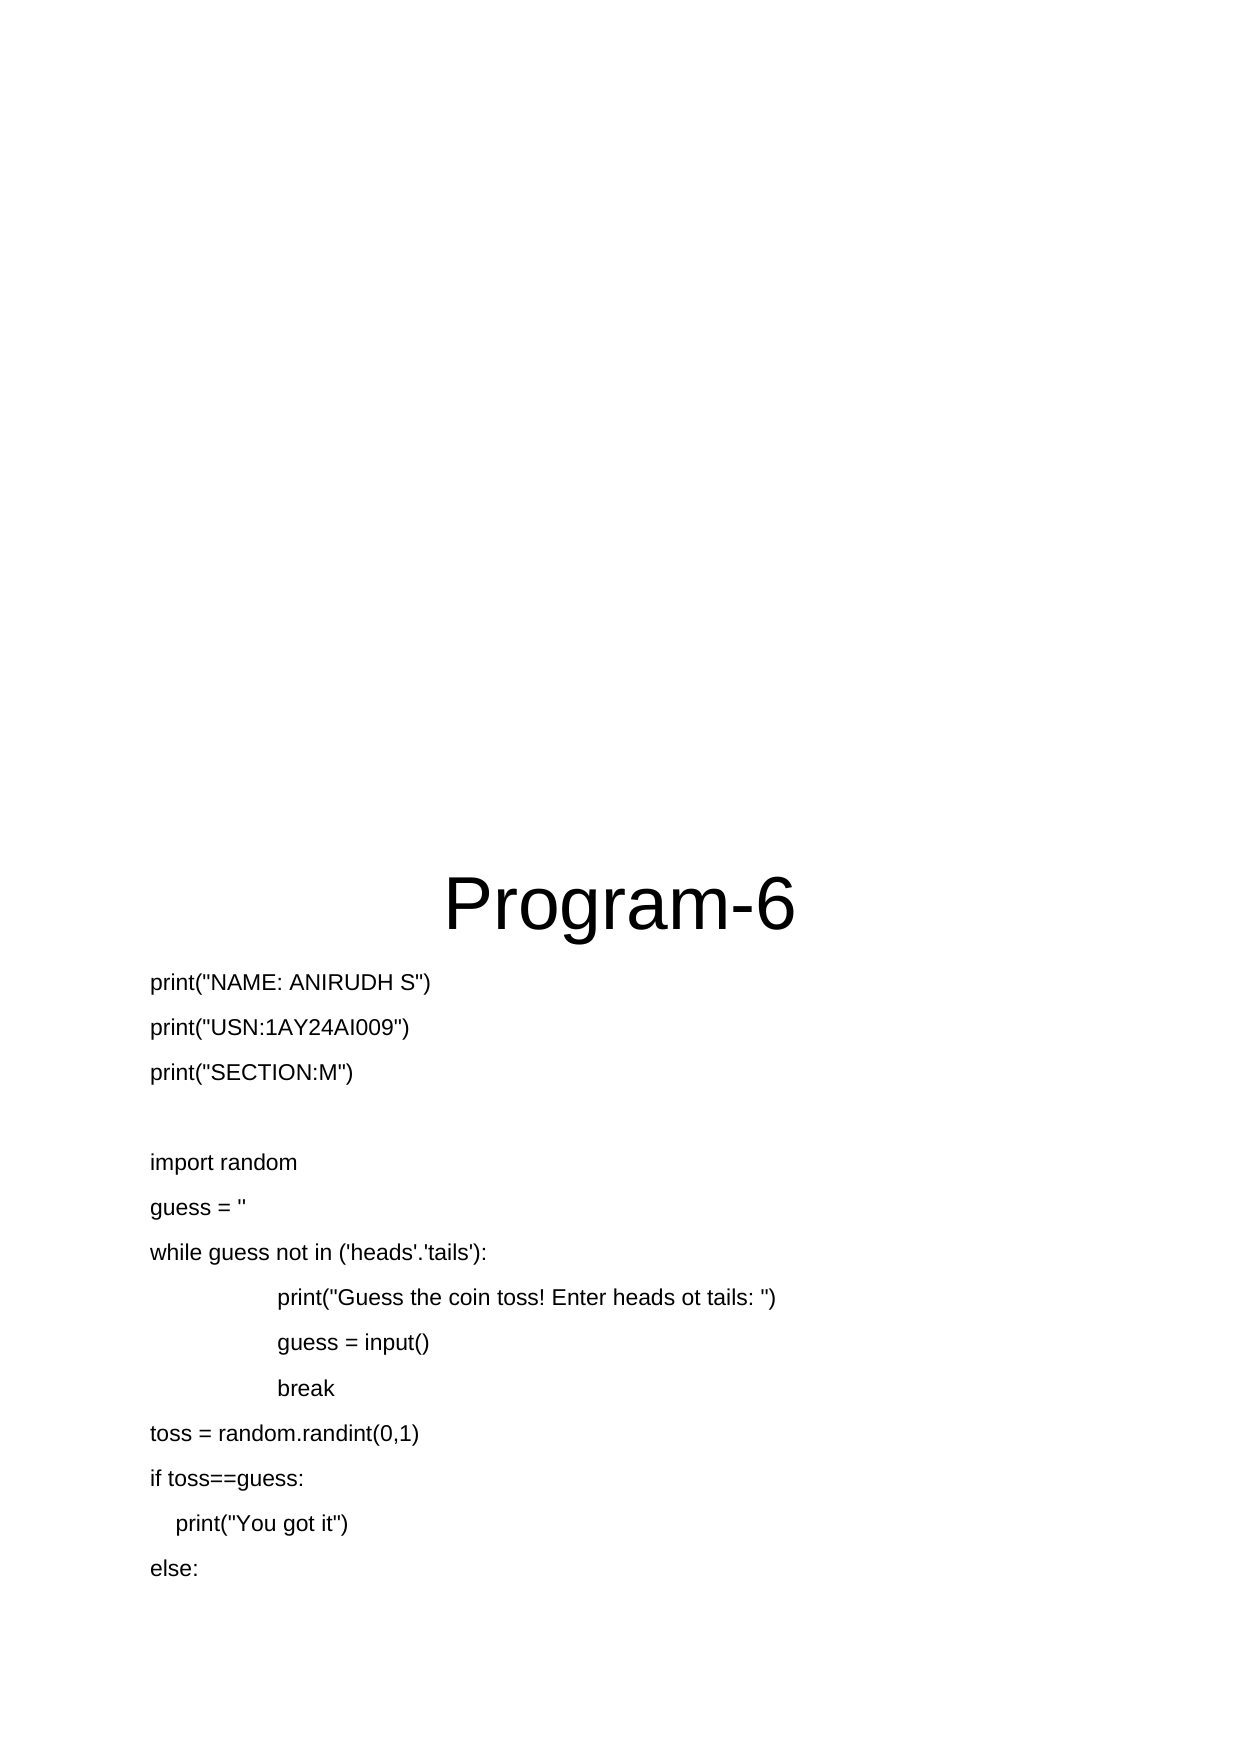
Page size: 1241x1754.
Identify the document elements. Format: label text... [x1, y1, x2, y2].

text print("NAME: ANIRUDH S") [150, 968, 1090, 995]
text print("USN:1AY24AI009") [150, 1014, 1090, 1040]
text print("Guess the coin toss! Enter heads ot tails: ") [150, 1284, 1090, 1311]
text Program-6 [150, 859, 1090, 945]
text if toss==guess: [150, 1465, 1090, 1491]
text print("SECTION:M") [150, 1059, 1090, 1085]
text while guess not in ('heads'.'tails'): [150, 1239, 1090, 1266]
text guess = '' [150, 1194, 1090, 1220]
text toss = random.randint(0,1) [150, 1419, 1090, 1446]
text guess = input() [150, 1329, 1090, 1356]
text import random [150, 1149, 1090, 1175]
text print("You got it") [150, 1510, 1090, 1536]
text else: [150, 1555, 1090, 1581]
text break [150, 1374, 1090, 1401]
